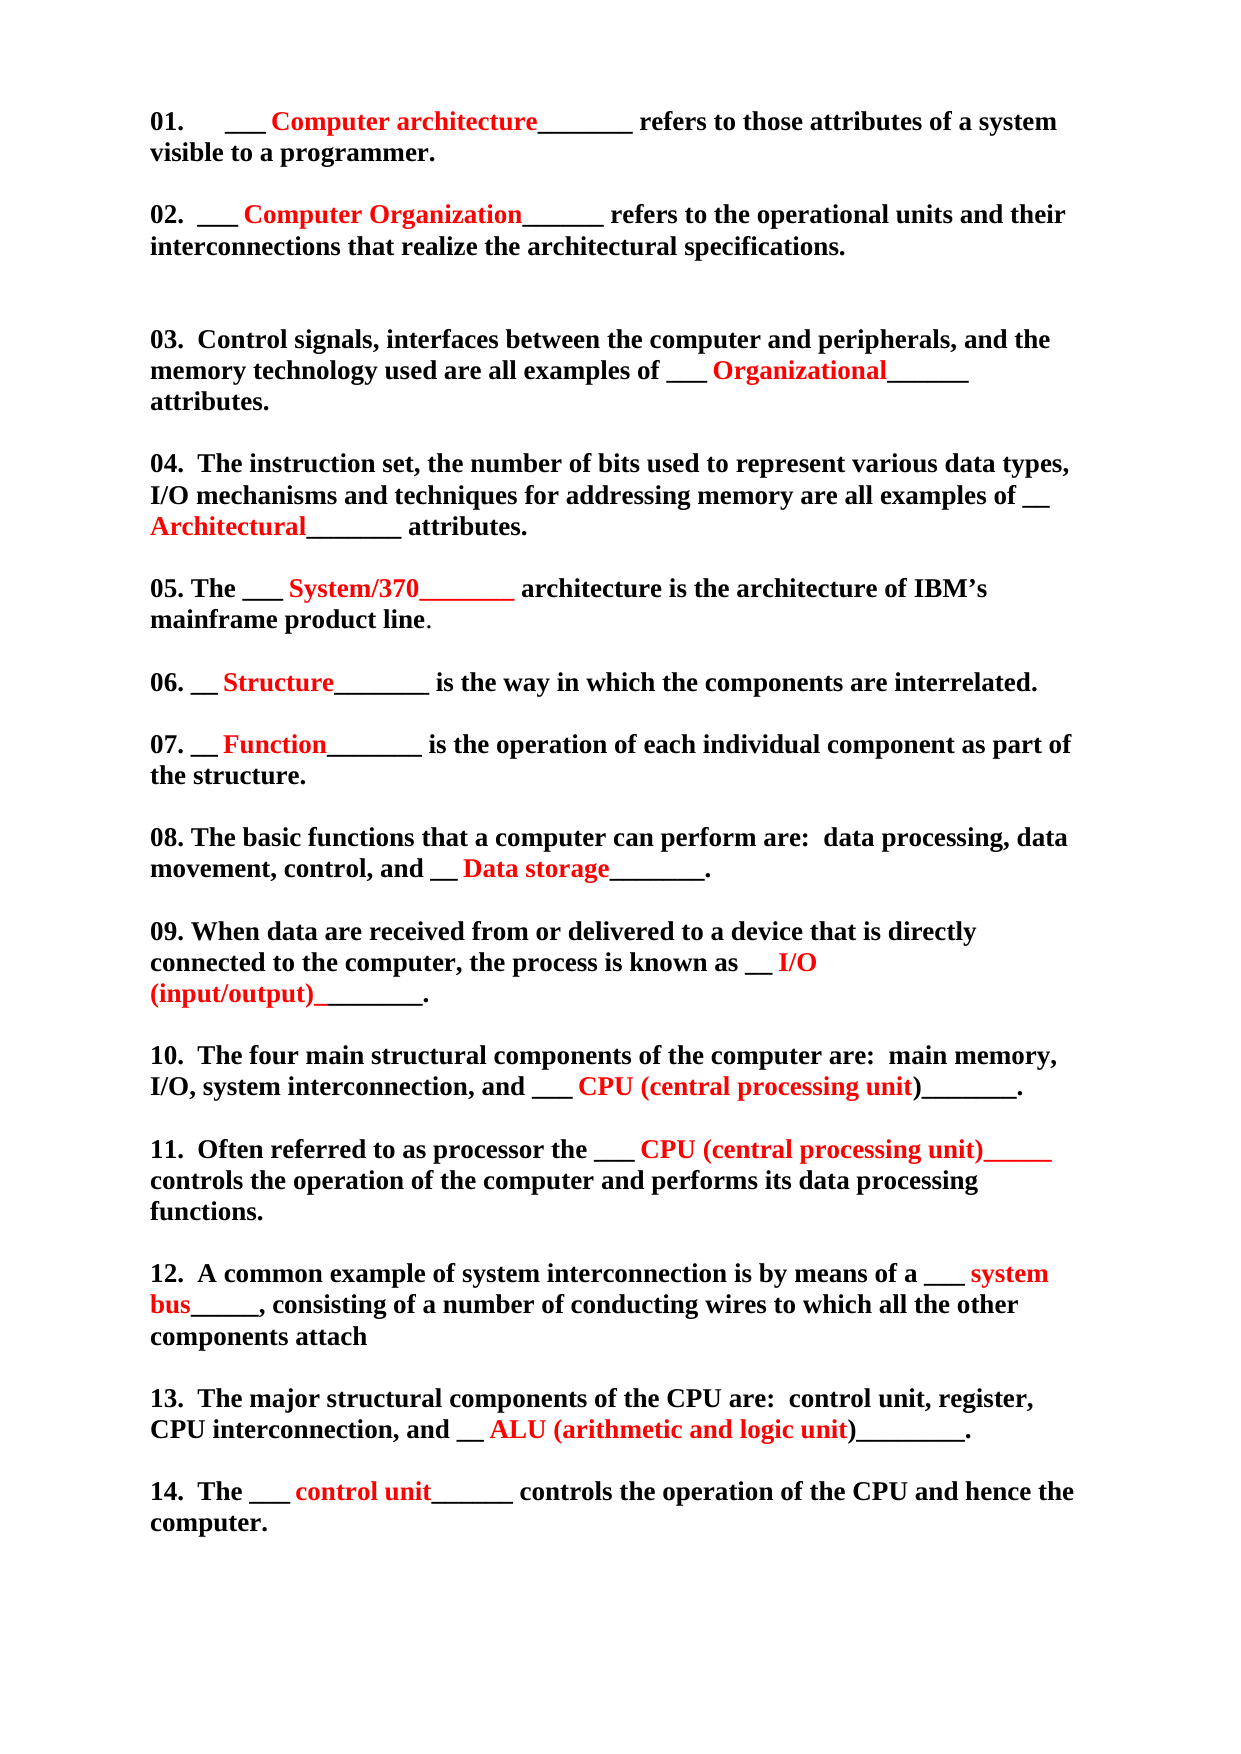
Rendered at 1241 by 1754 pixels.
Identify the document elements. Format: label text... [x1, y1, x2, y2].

text 07. __ Function_______ is the operation of each individual component as part of the structure. [150, 728, 1090, 790]
text 08. The basic functions that a computer can perform are: data processing, data movement, control, and __ Data storage_______. [150, 821, 1090, 884]
text 09. When data are received from or delivered to a device that is directly connected to the computer, the process is known as __ I/O (input/output)________. [150, 915, 1090, 1008]
text 01. ___ Computer architecture_______ refers to those attributes of a system visible to a programmer. [150, 105, 1090, 167]
text 03. Control signals, interfaces between the computer and peripherals, and the memory technology used are all examples of ___ Organizational______ attributes. [150, 323, 1090, 416]
text 02. ___ Computer Organization______ refers to the operational units and their interconnections that realize the architectural specifications. [150, 198, 1090, 261]
text 04. The instruction set, the number of bits used to represent various data types, I/O mechanisms and techniques for addressing memory are all examples of __ Architectural_______ attributes. [150, 448, 1090, 541]
text 10. The four main structural components of the computer are: main memory, I/O, system interconnection, and ___ CPU (central processing unit)_______. [150, 1039, 1090, 1102]
text 05. The ___ System/370_______ architecture is the architecture of IBM’s mainframe product line. [150, 572, 1090, 634]
text 11. Often referred to as processor the ___ CPU (central processing unit)_____ controls the operation of the computer and performs its data processing functions. [150, 1133, 1090, 1226]
text 06. __ Structure_______ is the way in which the components are interrelated. [150, 666, 1090, 697]
text 12. A common example of system interconnection is by means of a ___ system bus_____, consisting of a number of conducting wires to which all the other components attach [150, 1257, 1090, 1351]
text 13. The major structural components of the CPU are: control unit, register, CPU interconnection, and __ ALU (arithmetic and logic unit)________. [150, 1382, 1090, 1444]
text 14. The ___ control unit______ controls the operation of the CPU and hence the computer. [150, 1475, 1090, 1538]
